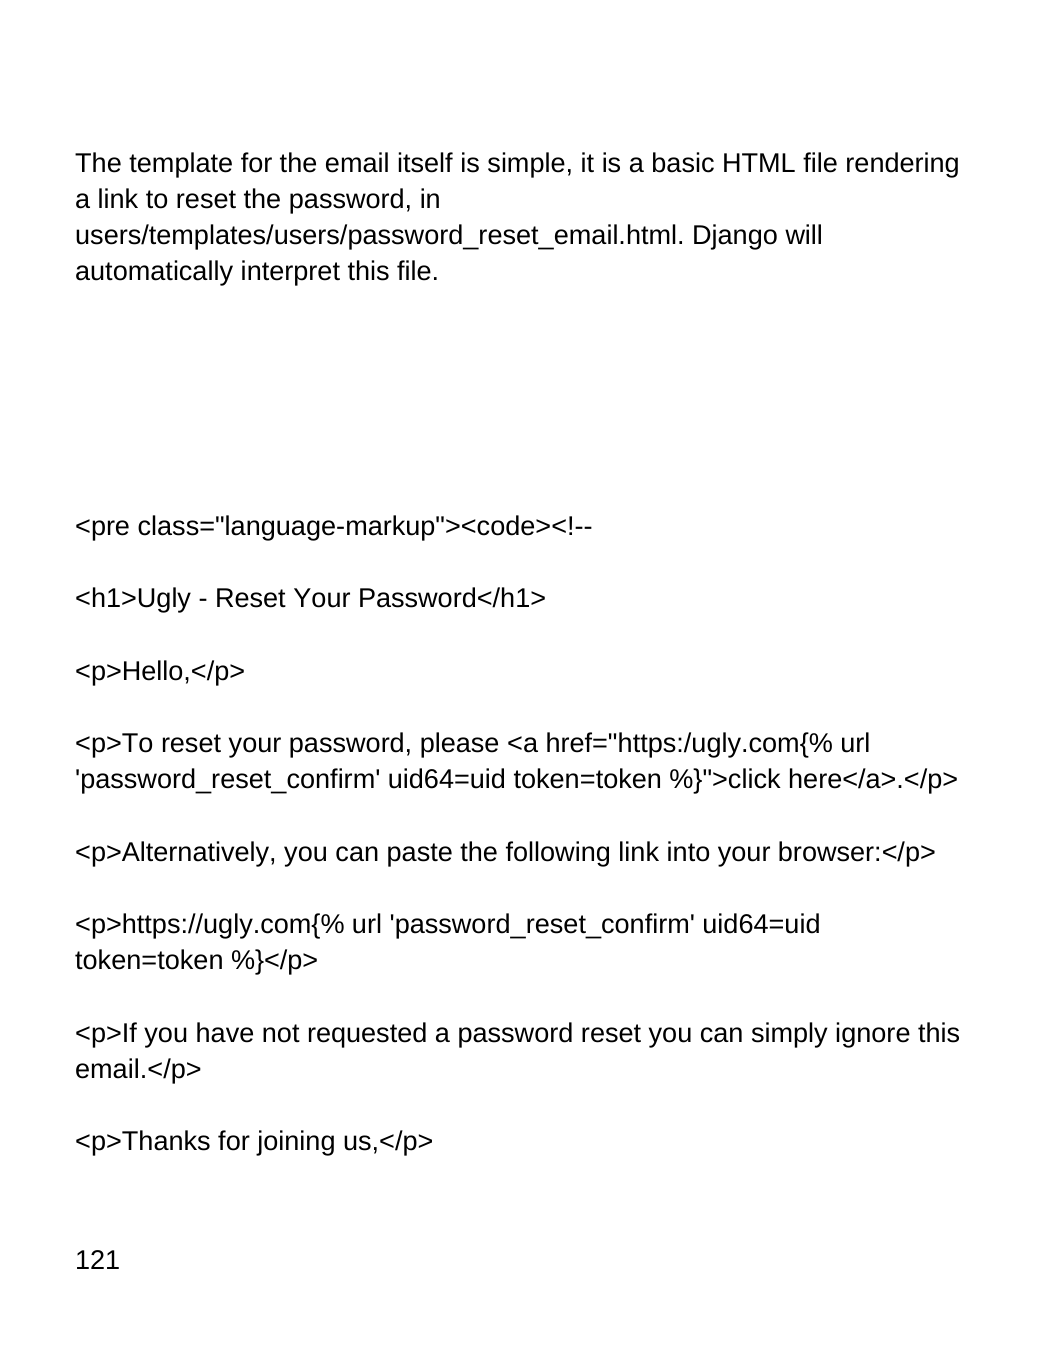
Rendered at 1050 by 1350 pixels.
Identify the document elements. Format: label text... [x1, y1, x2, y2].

text <p>Thanks for joining us,</p> [75, 1125, 975, 1192]
text The template for the email itself is simple, it is a basic HTML file rendering a link to reset the password, in users/templates/users/password_reset_email.html. Django will automatically interpret this file. [75, 147, 975, 322]
text <h1>Ugly - Reset Your Password</h1> [75, 582, 975, 650]
text <pre class="language-markup"><code><!-- [75, 510, 975, 577]
text <p>Hello,</p> [75, 655, 975, 722]
text <p>If you have not requested a password reset you can simply ignore this email.</p> [75, 1017, 975, 1120]
text <p>https://ugly.com{% url 'password_reset_confirm' uid64=uid token=token %}</p> [75, 908, 975, 1012]
text <p>Alternatively, you can paste the following link into your browser:</p> [75, 836, 975, 903]
text <p>To reset your password, please <a href="https:/ugly.com{% url 'password_reset_confirm' uid64=uid token=token %}">click here</a>.</p> [75, 727, 975, 831]
